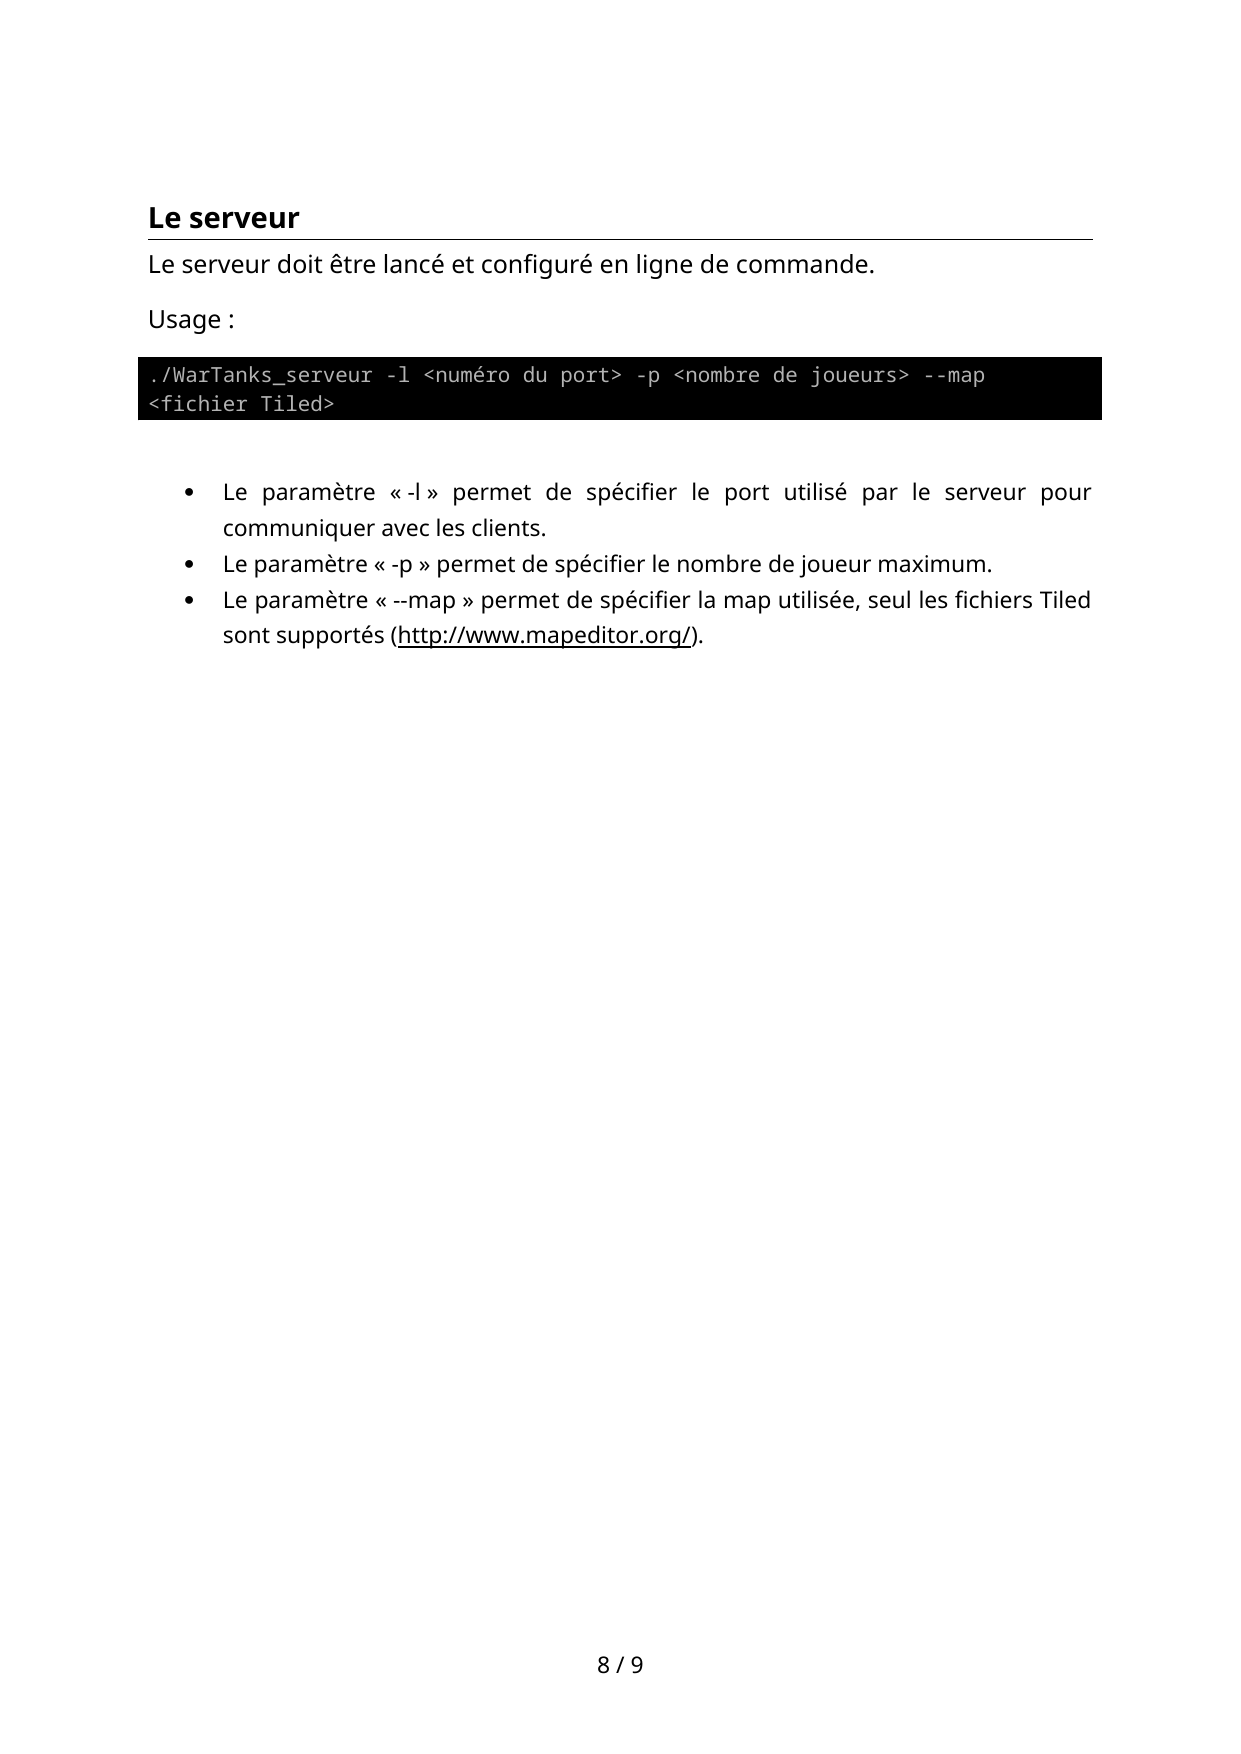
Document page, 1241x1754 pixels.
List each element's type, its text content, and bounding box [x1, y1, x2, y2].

text Usage : [148, 302, 1093, 336]
list Le paramètre « -p » permet de spécifier le nombre de joueur maximum. [185, 548, 1093, 579]
text Le serveur doit être lancé et configuré en ligne de commande. [148, 246, 1093, 280]
subtitle Le serveur [148, 198, 1093, 239]
list Le paramètre « -l » permet de spécifier le port utilisé par le serveur pour communiquer avec les clients. [185, 476, 1093, 543]
text ./WarTanks_serveur -l <numéro du port> -p <nombre de joueurs> --map <fichier Tiled> [138, 357, 1102, 420]
list Le paramètre « --map » permet de spécifier la map utilisée, seul les fichiers Tiled sont supportés (http://www.mapeditor.org/). [185, 583, 1093, 651]
